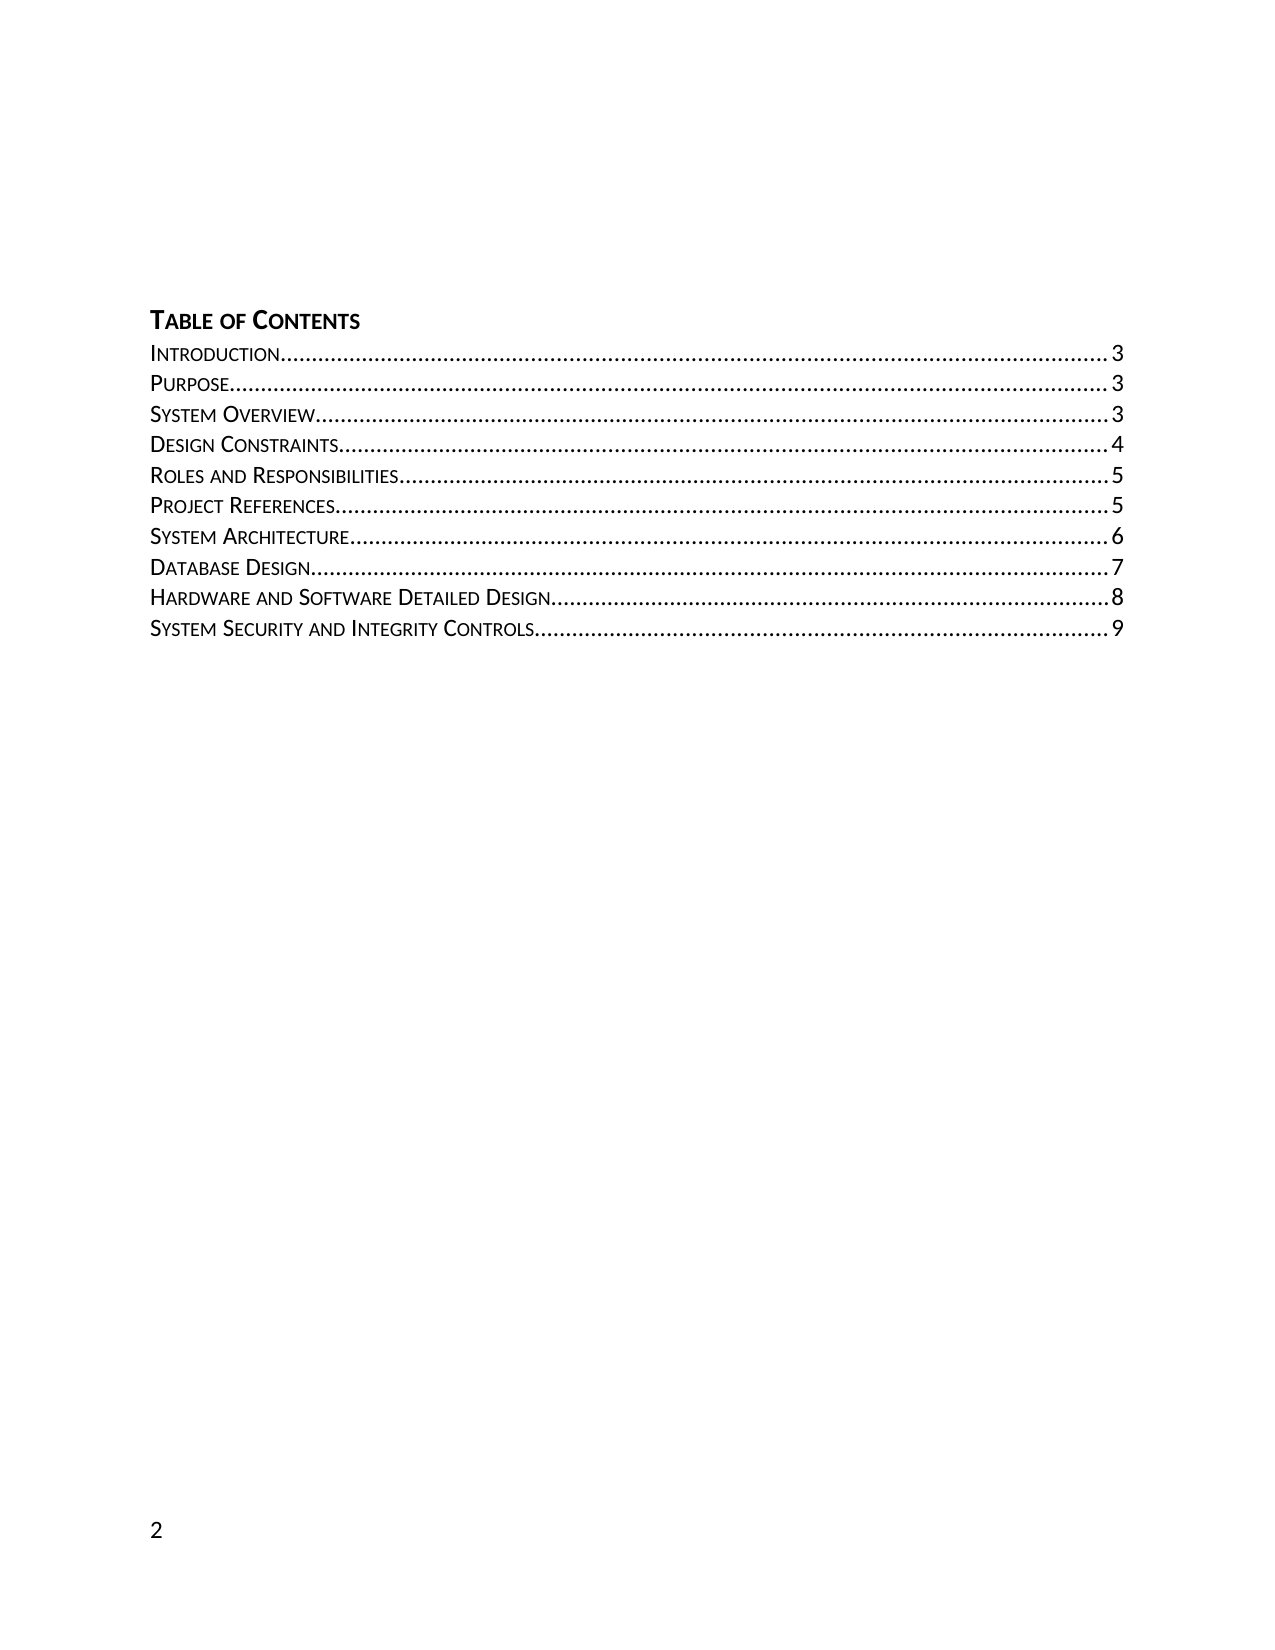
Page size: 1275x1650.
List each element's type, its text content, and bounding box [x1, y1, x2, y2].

text Table of Contents [150, 301, 1125, 337]
